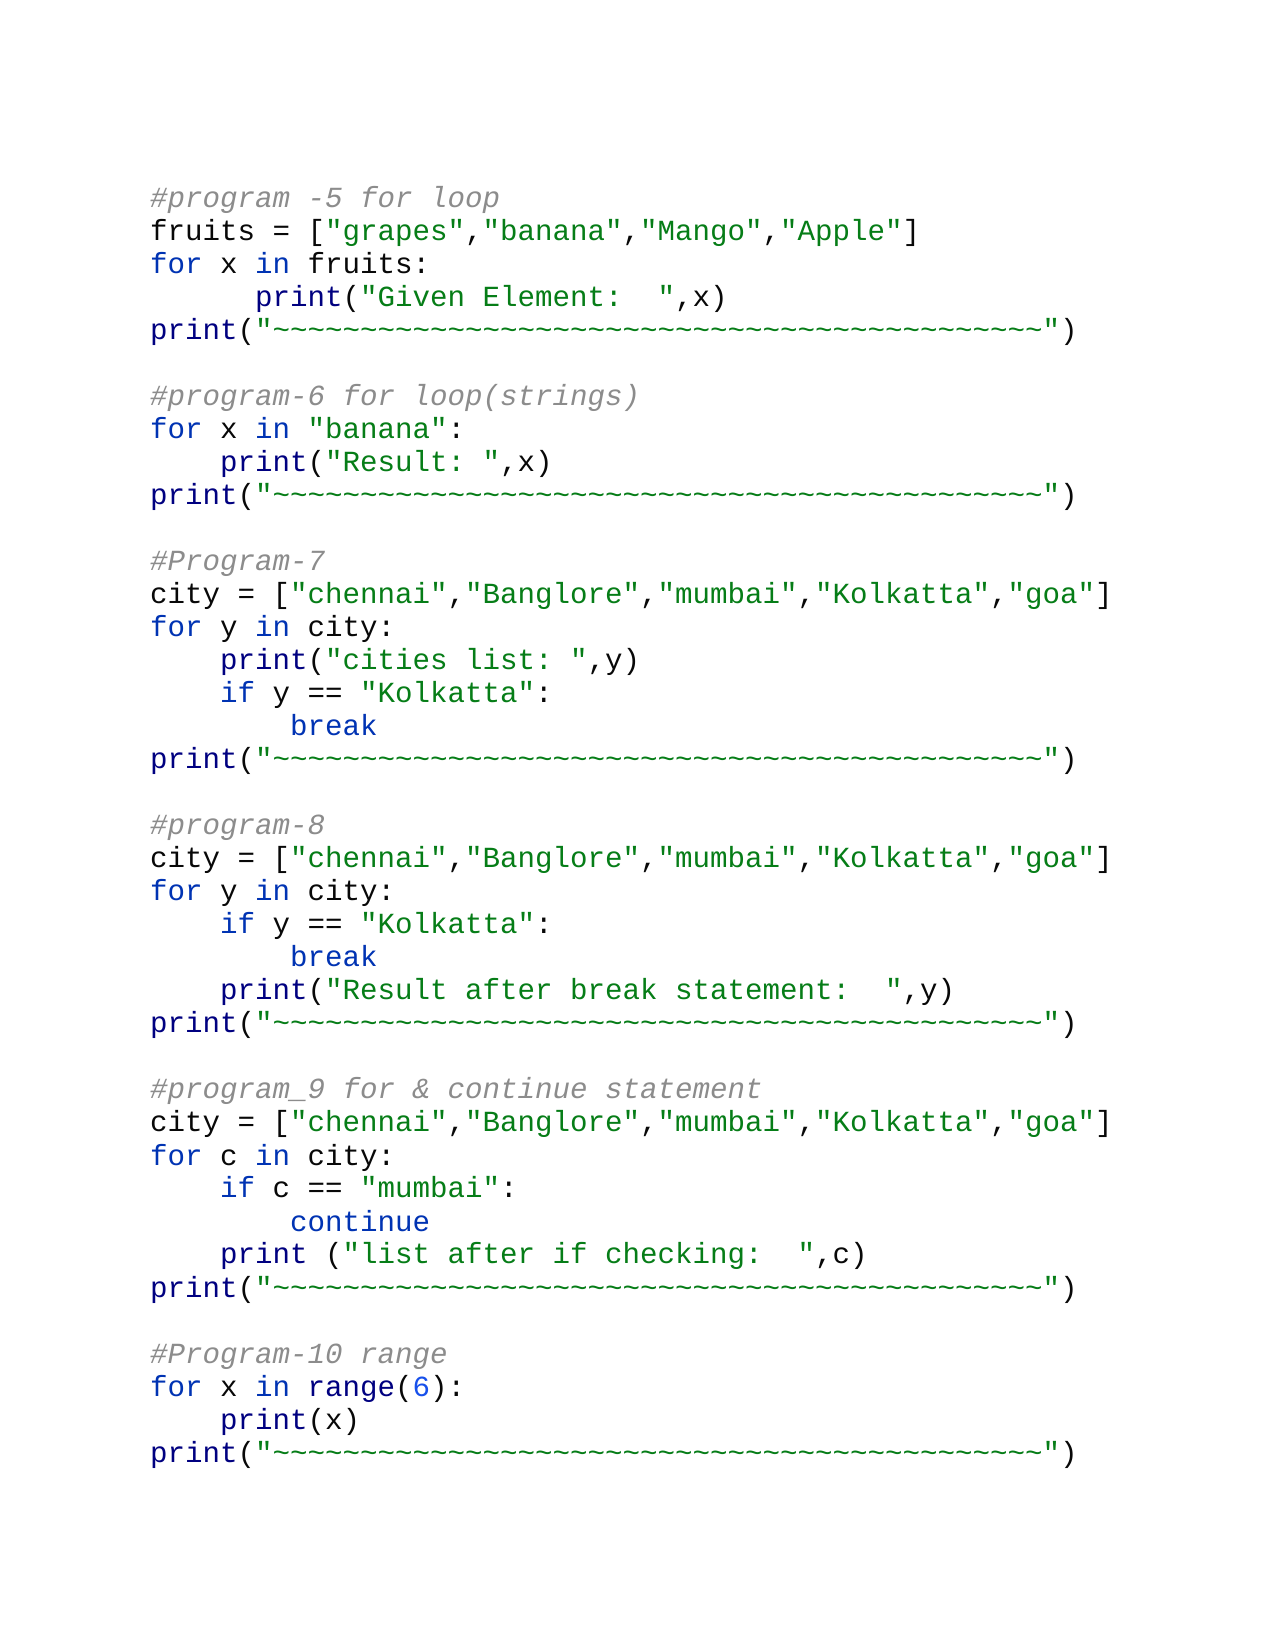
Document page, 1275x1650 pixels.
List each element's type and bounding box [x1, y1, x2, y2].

text [150, 150, 1125, 1471]
